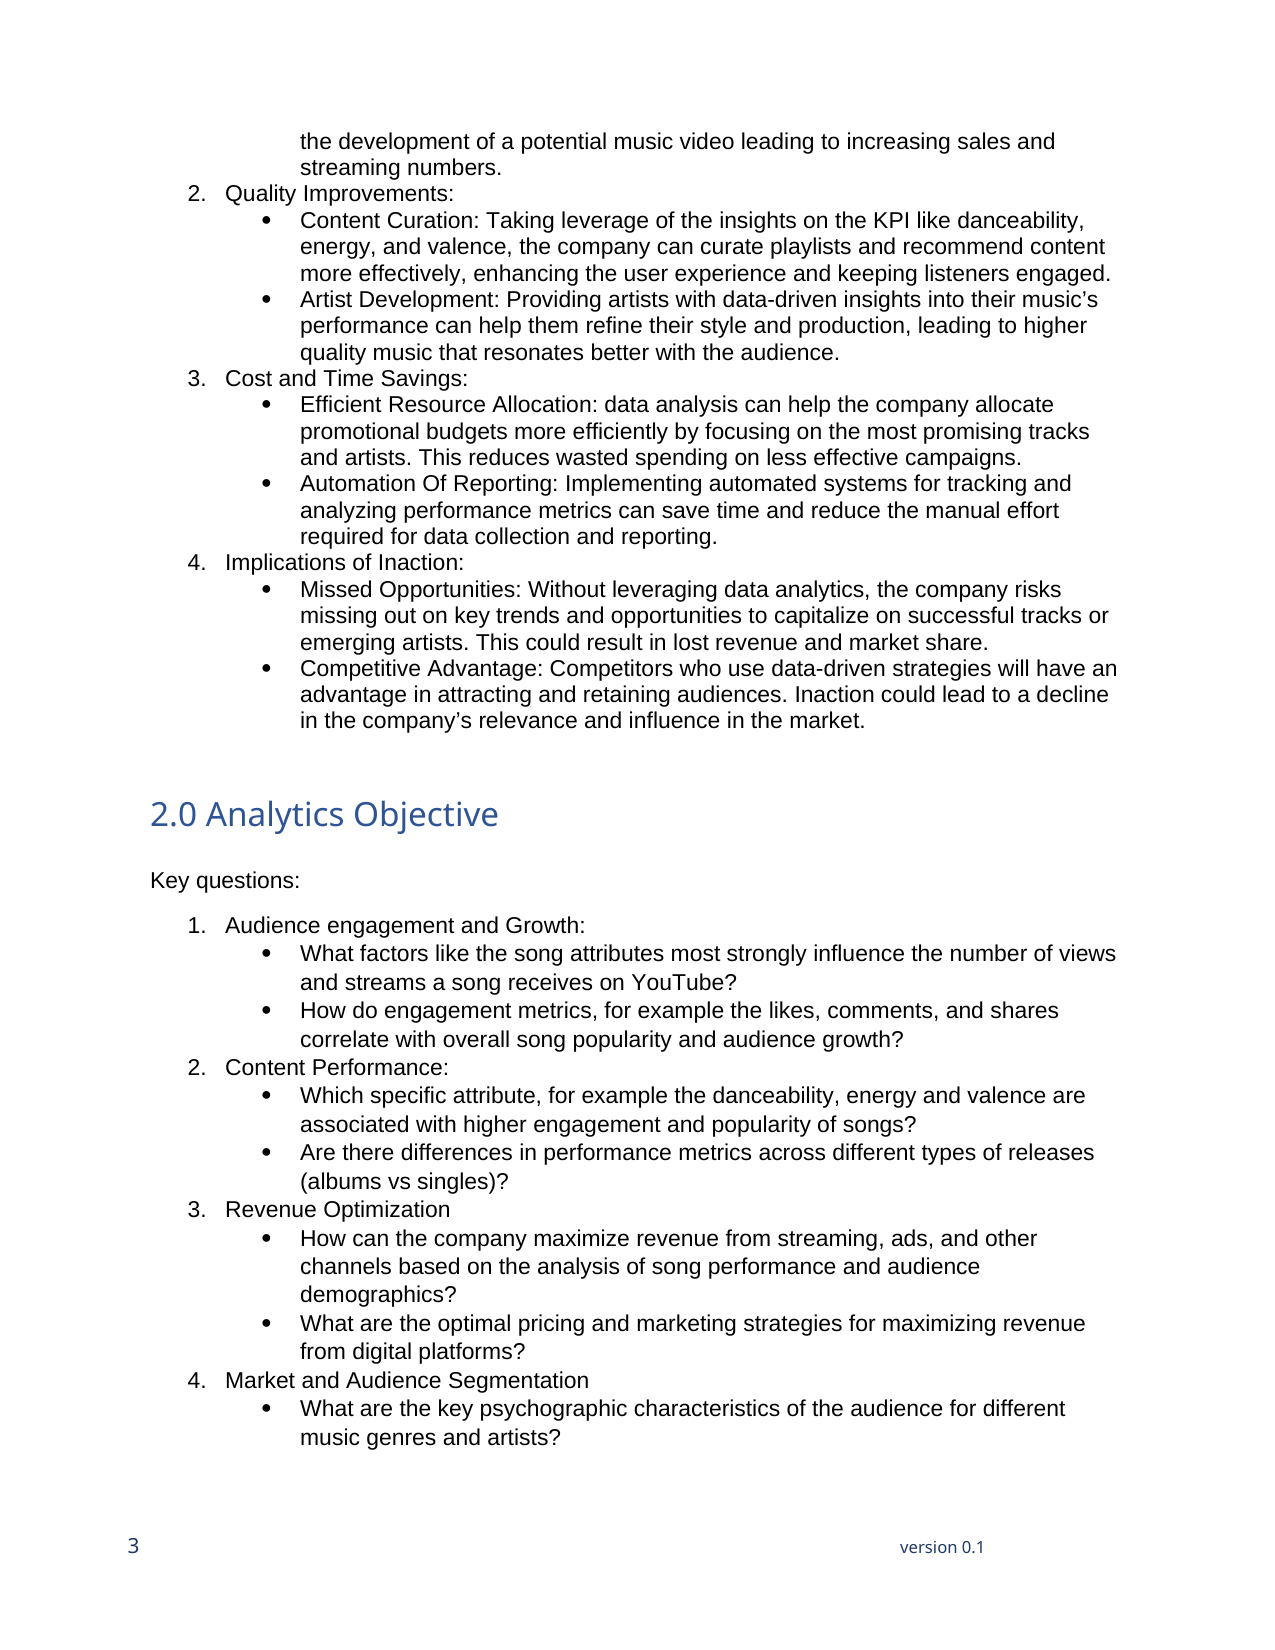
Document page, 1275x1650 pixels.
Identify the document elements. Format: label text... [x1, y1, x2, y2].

list Artist Development: Providing artists with data-driven insights into their music’s performance can help them refine their style and production, leading to higher quality music that resonates better with the audience. [262, 286, 1125, 365]
list What are the optimal pricing and marketing strategies for maximizing revenue from digital platforms? [262, 1310, 1125, 1365]
list Market and Audience Segmentation [187, 1367, 1125, 1393]
list Quality Improvements: [187, 180, 1125, 207]
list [262, 128, 1125, 180]
list Which specific attribute, for example the danceability, energy and valence are associated with higher engagement and popularity of songs? [262, 1082, 1125, 1137]
list Audience engagement and Growth: [187, 912, 1125, 938]
subtitle 2.0 Analytics Objective [150, 791, 1125, 836]
text Key questions: [150, 867, 1125, 893]
list Competitive Advantage: Competitors who use data-driven strategies will have an advantage in attracting and retaining audiences. Inaction could lead to a decline in the company’s relevance and influence in the market. [262, 655, 1125, 734]
list Implications of Inaction: [187, 549, 1125, 576]
list Content Curation: Taking leverage of the insights on the KPI like danceability, energy, and valence, the company can curate playlists and recommend content more effectively, enhancing the user experience and keeping listeners engaged. [262, 207, 1125, 286]
list Automation Of Reporting: Implementing automated systems for tracking and analyzing performance metrics can save time and reduce the manual effort required for data collection and reporting. [262, 470, 1125, 549]
list How can the company maximize revenue from streaming, ads, and other channels based on the analysis of song performance and audience demographics? [262, 1224, 1125, 1308]
list How do engagement metrics, for example the likes, comments, and shares correlate with overall song popularity and audience growth? [262, 997, 1125, 1052]
list Content Performance: [187, 1054, 1125, 1080]
list What are the key psychographic characteristics of the audience for different music genres and artists? [262, 1395, 1125, 1450]
list Cost and Time Savings: [187, 365, 1125, 391]
list Missed Opportunities: Without leveraging data analytics, the company risks missing out on key trends and opportunities to capitalize on successful tracks or emerging artists. This could result in lost revenue and market share. [262, 576, 1125, 655]
list Are there differences in performance metrics across different types of releases (albums vs singles)? [262, 1139, 1125, 1194]
list Revenue Optimization [187, 1196, 1125, 1222]
list What factors like the song attributes most strongly influence the number of views and streams a song receives on YouTube? [262, 940, 1125, 995]
list Efficient Resource Allocation: data analysis can help the company allocate promotional budgets more efficiently by focusing on the most promising tracks and artists. This reduces wasted spending on less effective campaigns. [262, 391, 1125, 470]
